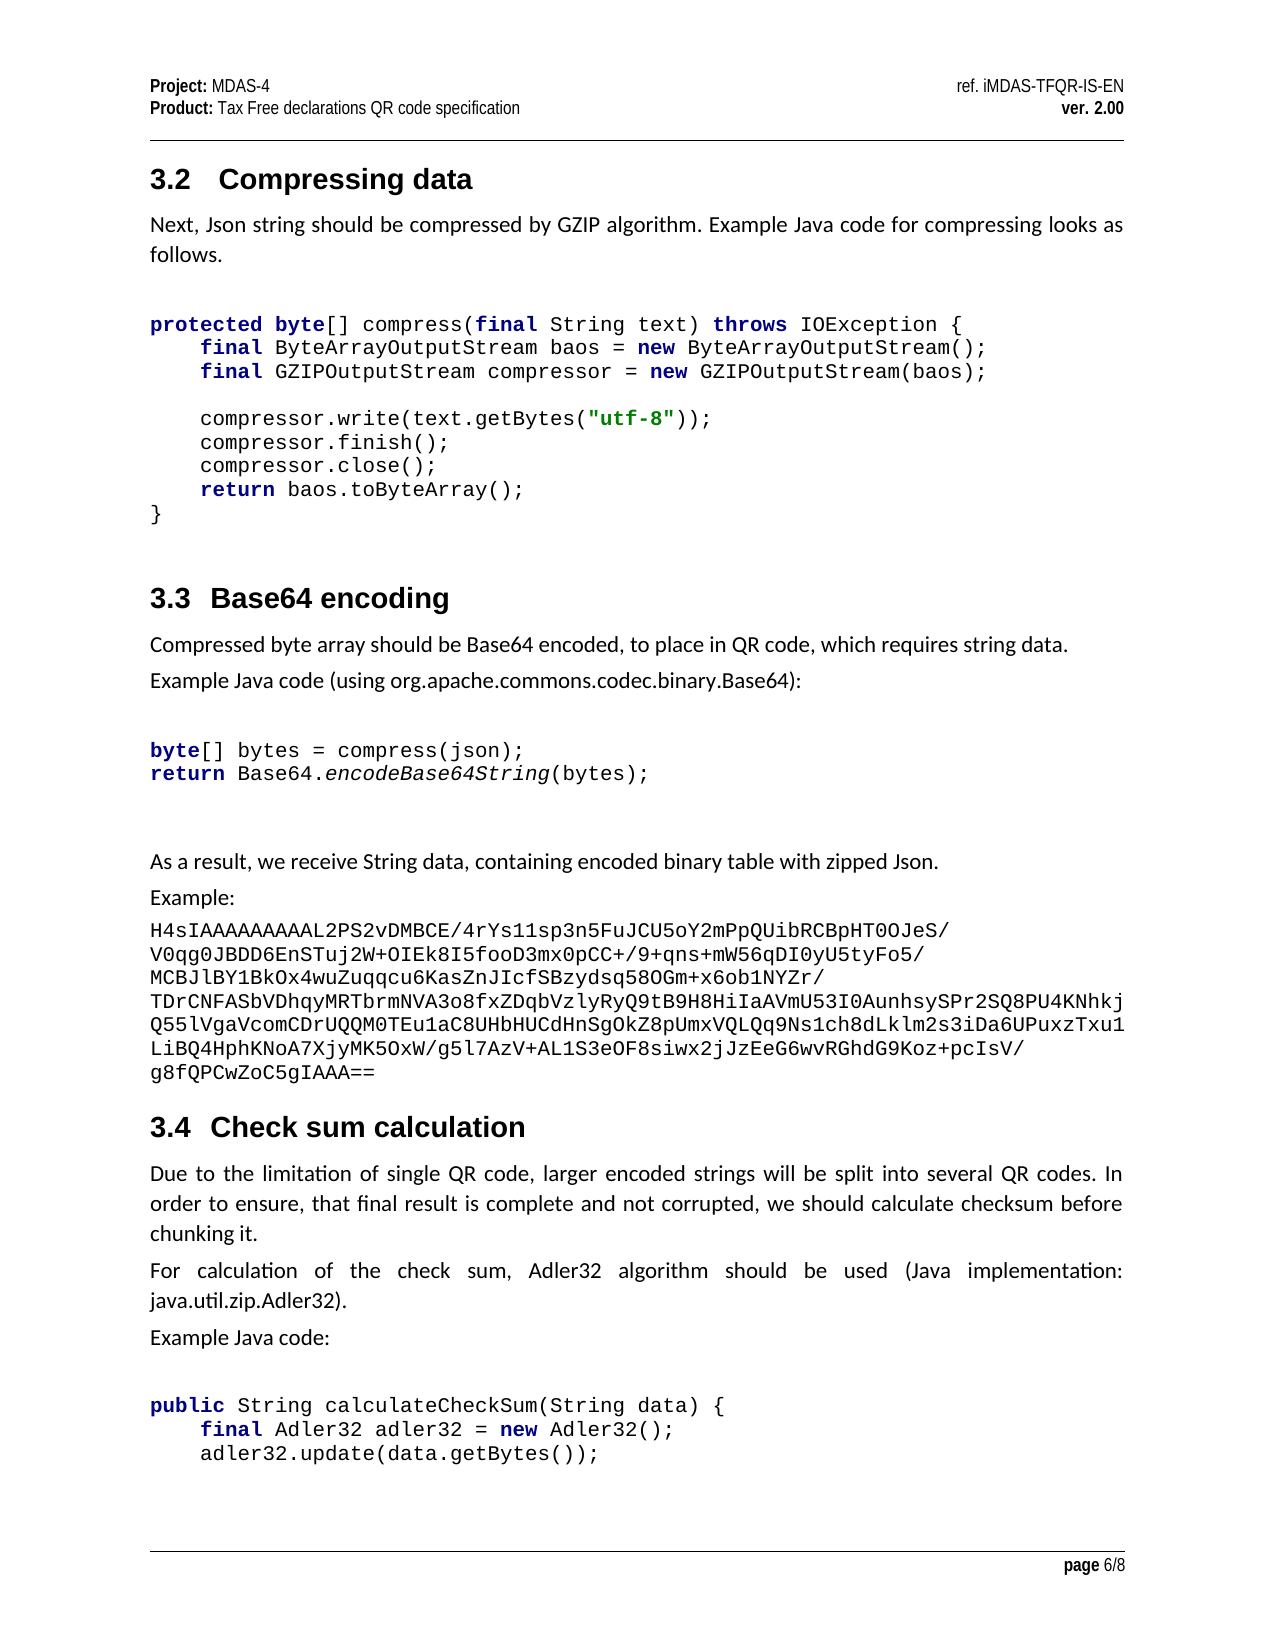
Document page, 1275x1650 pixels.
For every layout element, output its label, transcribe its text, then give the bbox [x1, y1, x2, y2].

subtitle Base64 encoding [150, 582, 1125, 615]
text protected byte[] compress(final String text) throws IOException { final ByteArrayOutputStream baos = new ByteArrayOutputStream(); final GZIPOutputStream compressor = new GZIPOutputStream(baos); compressor.write(text.getBytes("utf-8")); compressor.finish(); compressor.close(); return baos.toByteArray(); } [150, 313, 1125, 526]
text H4sIAAAAAAAAAL2PS2vDMBCE/4rYs11sp3n5FuJCU5oY2mPpQUibRCBpHT0OJeS/V0qg0JBDD6EnSTuj2W+OIEk8I5fooD3mx0pCC+/9+qns+mW56qDI0yU5tyFo5/MCBJlBY1BkOx4wuZuqqcu6KasZnJIcfSBzydsq58OGm+x6ob1NYZr/TDrCNFASbVDhqyMRTbrmNVA3o8fxZDqbVzlyRyQ9tB9H8HiIaAVmU53I0AunhsySPr2SQ8PU4KNhkjQ55lVgaVcomCDrUQQM0TEu1aC8UHbHUCdHnSgOkZ8pUmxVQLQq9Ns1ch8dLklm2s3iDa6UPuxzTxu1LiBQ4HphKNoA7XjyMK5OxW/g5l7AzV+AL1S3eOF8siwx2jJzEeG6wvRGhdG9Koz+pcIsV/g8fQPCwZoC5gIAAA== [150, 920, 1125, 1085]
text Next, Json string should be compressed by GZIP algorithm. Example Java code for compressing looks as follows. [150, 210, 1125, 269]
text byte[] bytes = compress(json); return Base64.encodeBase64String(bytes); [150, 739, 1125, 787]
text Due to the limitation of single QR code, larger encoded strings will be split into several QR codes. In order to ensure, that final result is complete and not corrupted, we should calculate checksum before chunking it. [150, 1159, 1125, 1247]
text For calculation of the check sum, Adler32 algorithm should be used (Java implementation: java.util.zip.Adler32). [150, 1256, 1125, 1314]
subtitle Check sum calculation [150, 1110, 1125, 1144]
text Example Java code: [150, 1323, 1125, 1351]
subtitle Compressing data [150, 162, 1125, 195]
text Example: [150, 883, 1125, 911]
text Compressed byte array should be Base64 encoded, to place in QR code, which requires string data. [150, 630, 1125, 658]
text Example Java code (using org.apache.commons.codec.binary.Base64): [150, 667, 1125, 695]
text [150, 1396, 1125, 1466]
text As a result, we receive String data, containing encoded binary table with zipped Json. [150, 847, 1125, 875]
